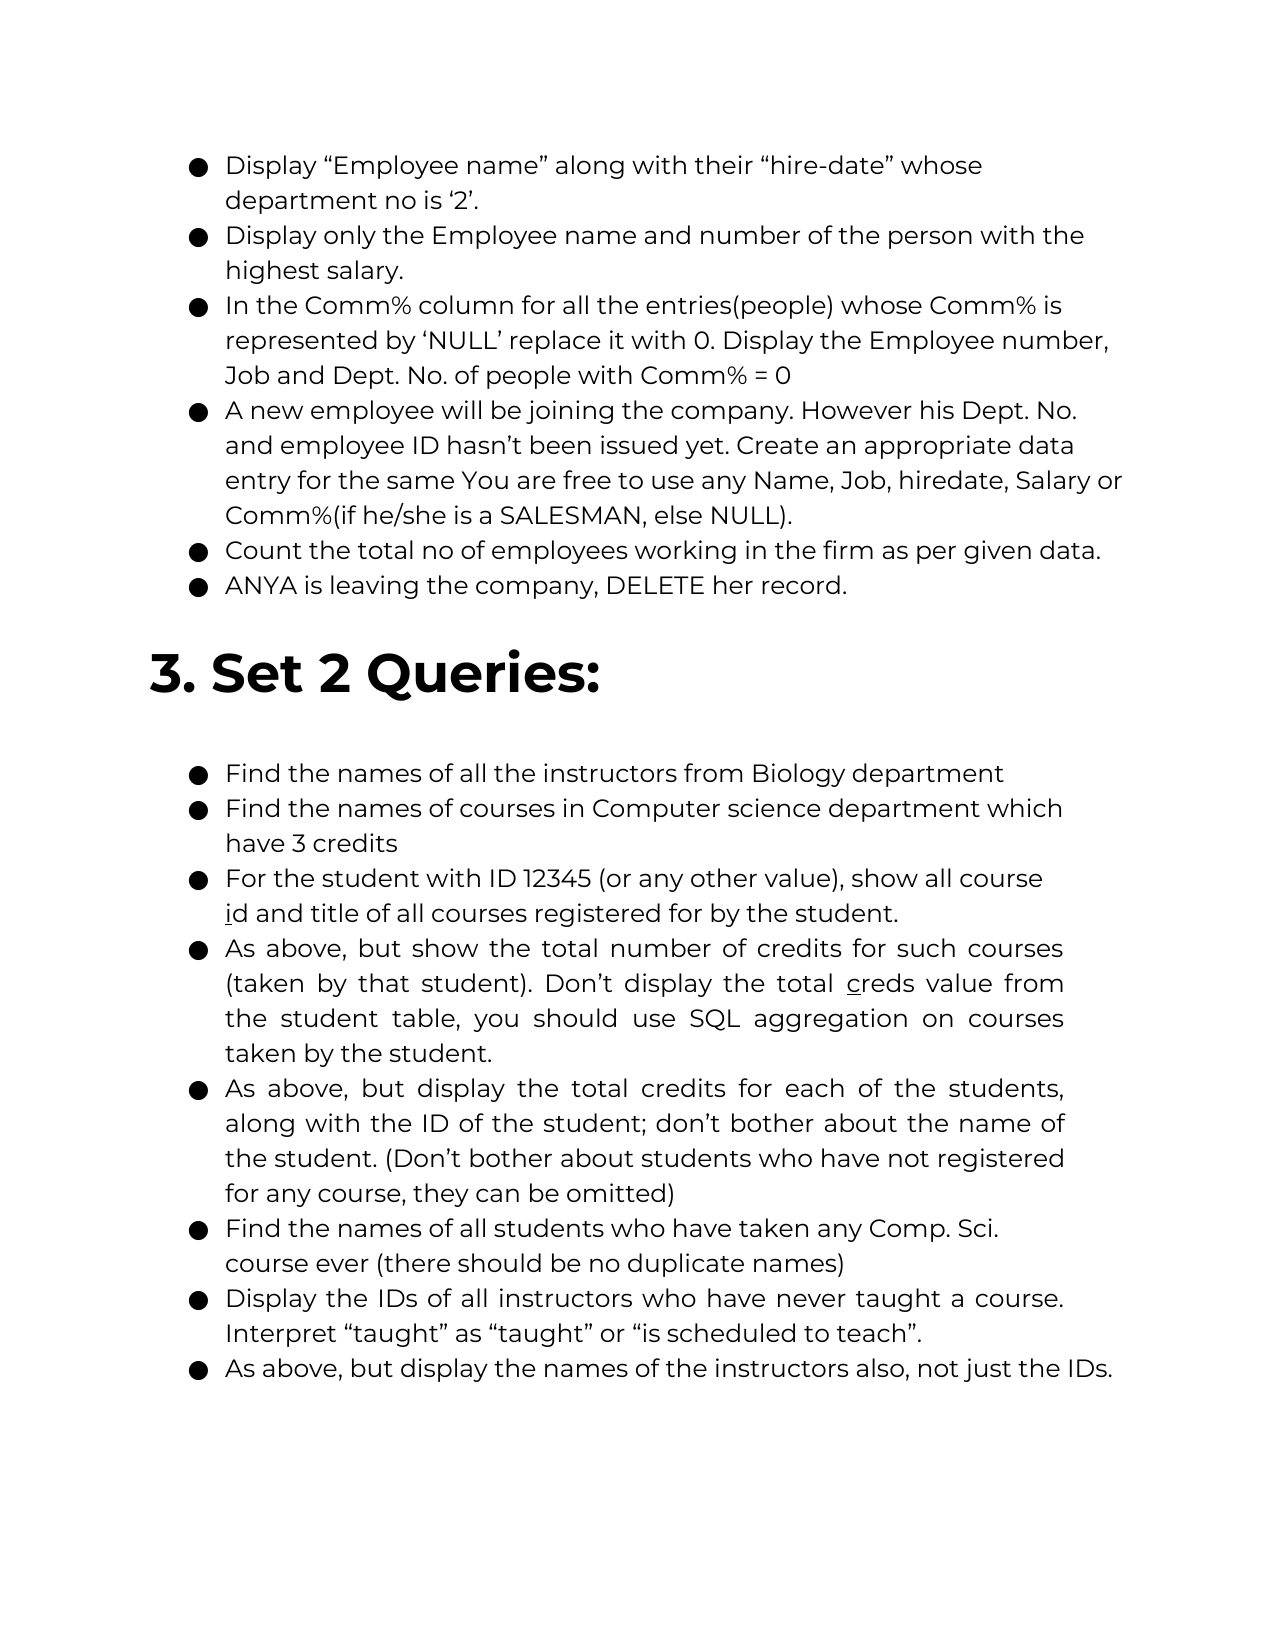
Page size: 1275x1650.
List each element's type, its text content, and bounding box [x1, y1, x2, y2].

list Display only the Employee name and number of the person with the highest salary. [187, 220, 1125, 286]
list Find the names of all students who have taken any Comp. Sci. course ever (there should be no duplicate names) [187, 1213, 1065, 1278]
list Display the IDs of all instructors who have never taught a course. Interpret “taught” as “taught” or “is scheduled to teach”. [187, 1283, 1065, 1348]
list As above, but display the names of the instructors also, not just the IDs. [187, 1353, 1125, 1383]
list Display “Employee name” along with their “hire-date” whose department no is ‘2’. [187, 150, 1125, 216]
list Count the total no of employees working in the firm as per given data. [187, 535, 1125, 566]
list As above, but show the total number of credits for such courses (taken by that student). Don’t display the total creds value from the student table, you should use SQL aggregation on courses taken by the student. [187, 933, 1065, 1068]
list ANYA is leaving the company, DELETE her record. [187, 570, 1125, 601]
list In the Comm% column for all the entries(people) whose Comm% is represented by ‘NULL’ replace it with 0. Display the Employee number, Job and Dept. No. of people with Comm% = 0 [187, 290, 1125, 391]
list For the student with ID 12345 (or any other value), show all course id and title of all courses registered for by the student. [187, 863, 1065, 928]
list As above, but display the total credits for each of the students, along with the ID of the student; don’t bother about the name of the student. (Don’t bother about students who have not registered for any course, they can be omitted) [187, 1073, 1066, 1208]
list Find the names of all the instructors from Biology department [187, 758, 1125, 788]
list Find the names of courses in Computer science department which have 3 credits [187, 793, 1125, 858]
list A new employee will be joining the company. However his Dept. No. and employee ID hasn’t been issued yet. Create an appropriate data entry for the same You are free to use any Name, Job, hiredate, Salary or Comm%(if he/she is a SALESMAN, else NULL). [187, 395, 1125, 531]
text 3. Set 2 Queries: [150, 640, 1125, 706]
